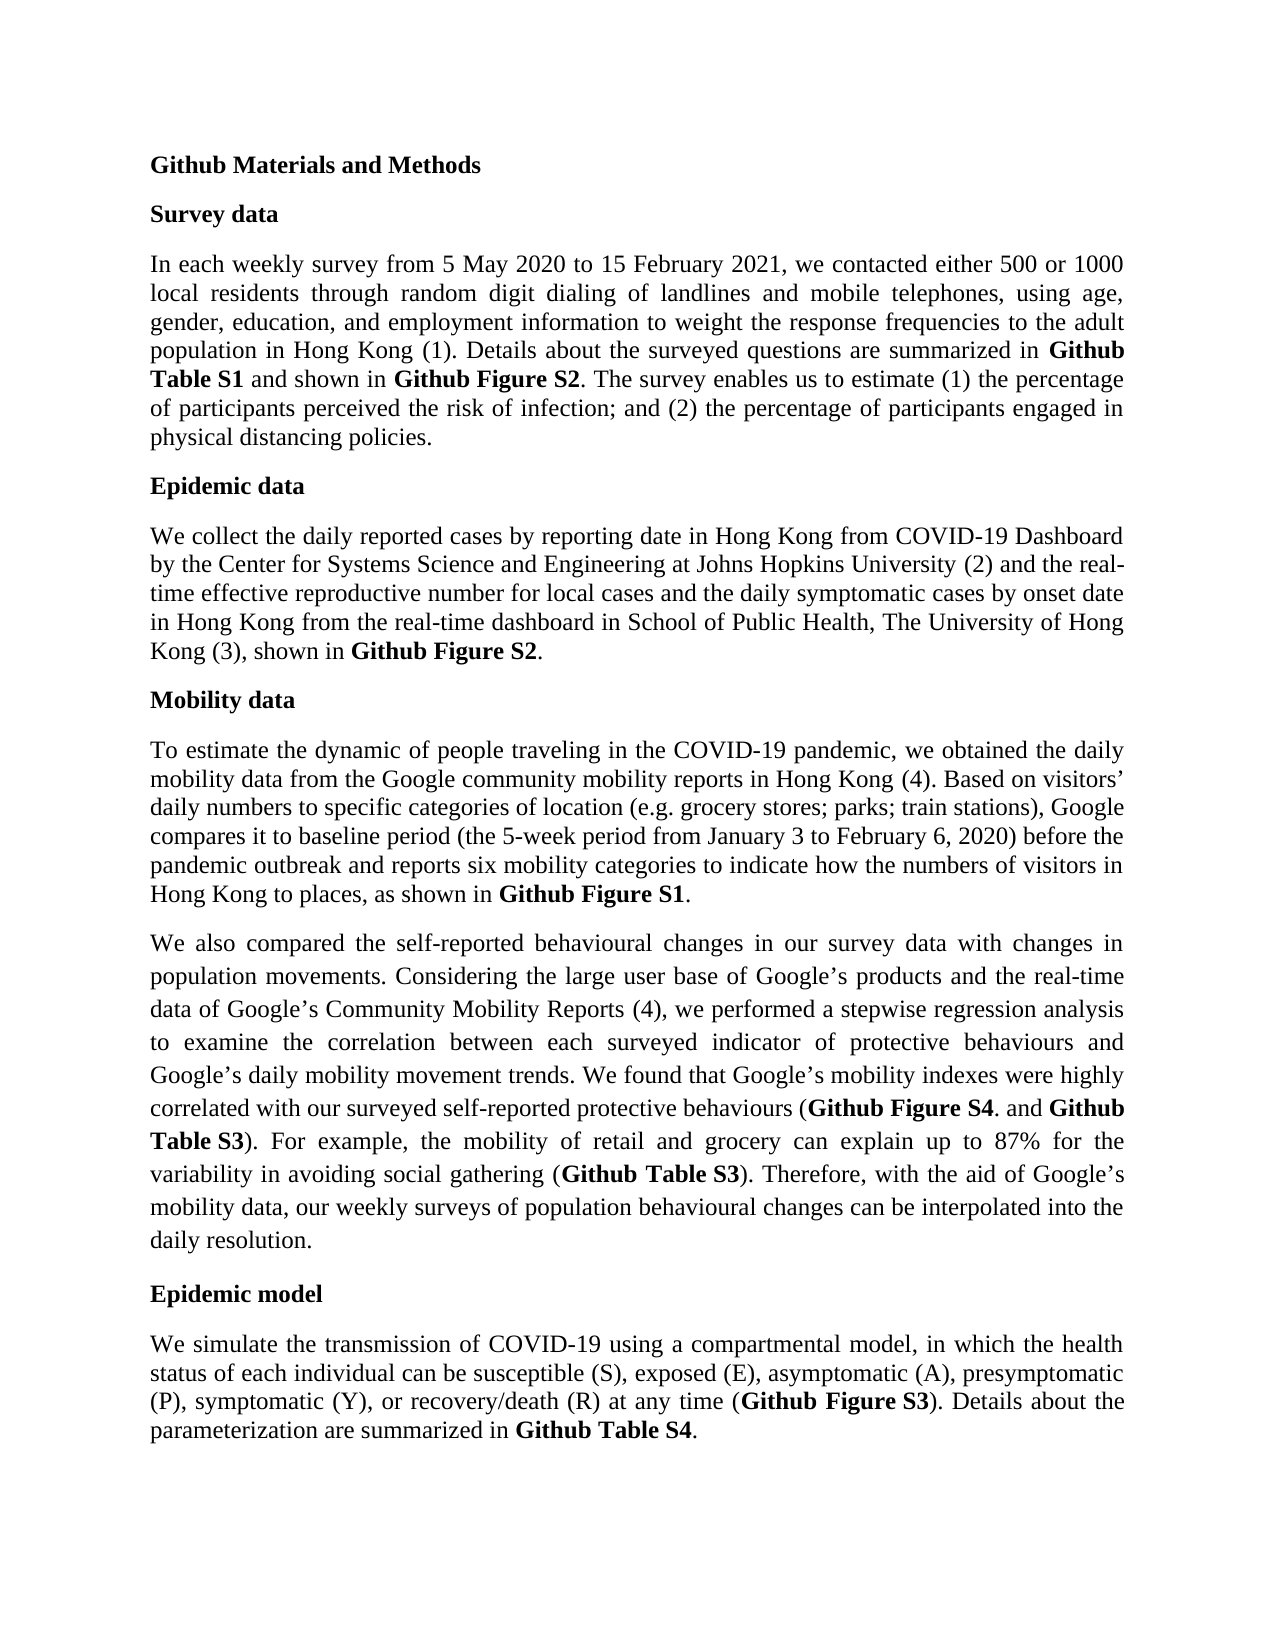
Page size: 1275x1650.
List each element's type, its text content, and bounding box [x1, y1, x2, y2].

text We simulate the transmission of COVID-19 using a compartmental model, in which the health status of each individual can be susceptible (S), exposed (E), asymptomatic (A), presymptomatic (P), symptomatic (Y), or recovery/death (R) at any time (Github Figure S3). Details about the parameterization are summarized in Github Table S4. [150, 1329, 1125, 1444]
text Epidemic model [150, 1279, 1125, 1308]
text Epidemic data [150, 471, 1125, 500]
text Mobility data [150, 685, 1125, 714]
text Github Materials and Methods [150, 150, 1125, 179]
text In each weekly survey from 5 May 2020 to 15 February 2021, we contacted either 500 or 1000 local residents through random digit dialing of landlines and mobile telephones, using age, gender, education, and employment information to weight the response frequencies to the adult population in Hong Kong (1). Details about the surveyed questions are summarized in Github Table S1 and shown in Github Figure S2. The survey enables us to estimate (1) the percentage of participants perceived the risk of infection; and (2) the percentage of participants engaged in physical distancing policies. [150, 249, 1125, 450]
text To estimate the dynamic of people traveling in the COVID-19 pandemic, we obtained the daily mobility data from the Google community mobility reports in Hong Kong (4). Based on visitors’ daily numbers to specific categories of location (e.g. grocery stores; parks; train stations), Google compares it to baseline period (the 5-week period from January 3 to February 6, 2020) before the pandemic outbreak and reports six mobility categories to indicate how the numbers of visitors in Hong Kong to places, as shown in Github Figure S1. [150, 735, 1125, 907]
text We also compared the self-reported behavioural changes in our survey data with changes in population movements. Considering the large user base of Google’s products and the real-time data of Google’s Community Mobility Reports (4), we performed a stepwise regression analysis to examine the correlation between each surveyed indicator of protective behaviours and Google’s daily mobility movement trends. We found that Google’s mobility indexes were highly correlated with our surveyed self-reported protective behaviours (Github Figure S4. and Github Table S3). For example, the mobility of retail and grocery can explain up to 87% for the variability in avoiding social gathering (Github Table S3). Therefore, with the aid of Google’s mobility data, our weekly surveys of population behavioural changes can be interpolated into the daily resolution. [150, 928, 1125, 1254]
text We collect the daily reported cases by reporting date in Hong Kong from COVID-19 Dashboard by the Center for Systems Science and Engineering at Johns Hopkins University (2) and the real-time effective reproductive number for local cases and the daily symptomatic cases by onset date in Hong Kong from the real-time dashboard in School of Public Health, The University of Hong Kong (3), shown in Github Figure S2. [150, 521, 1125, 664]
text Survey data [150, 199, 1125, 228]
